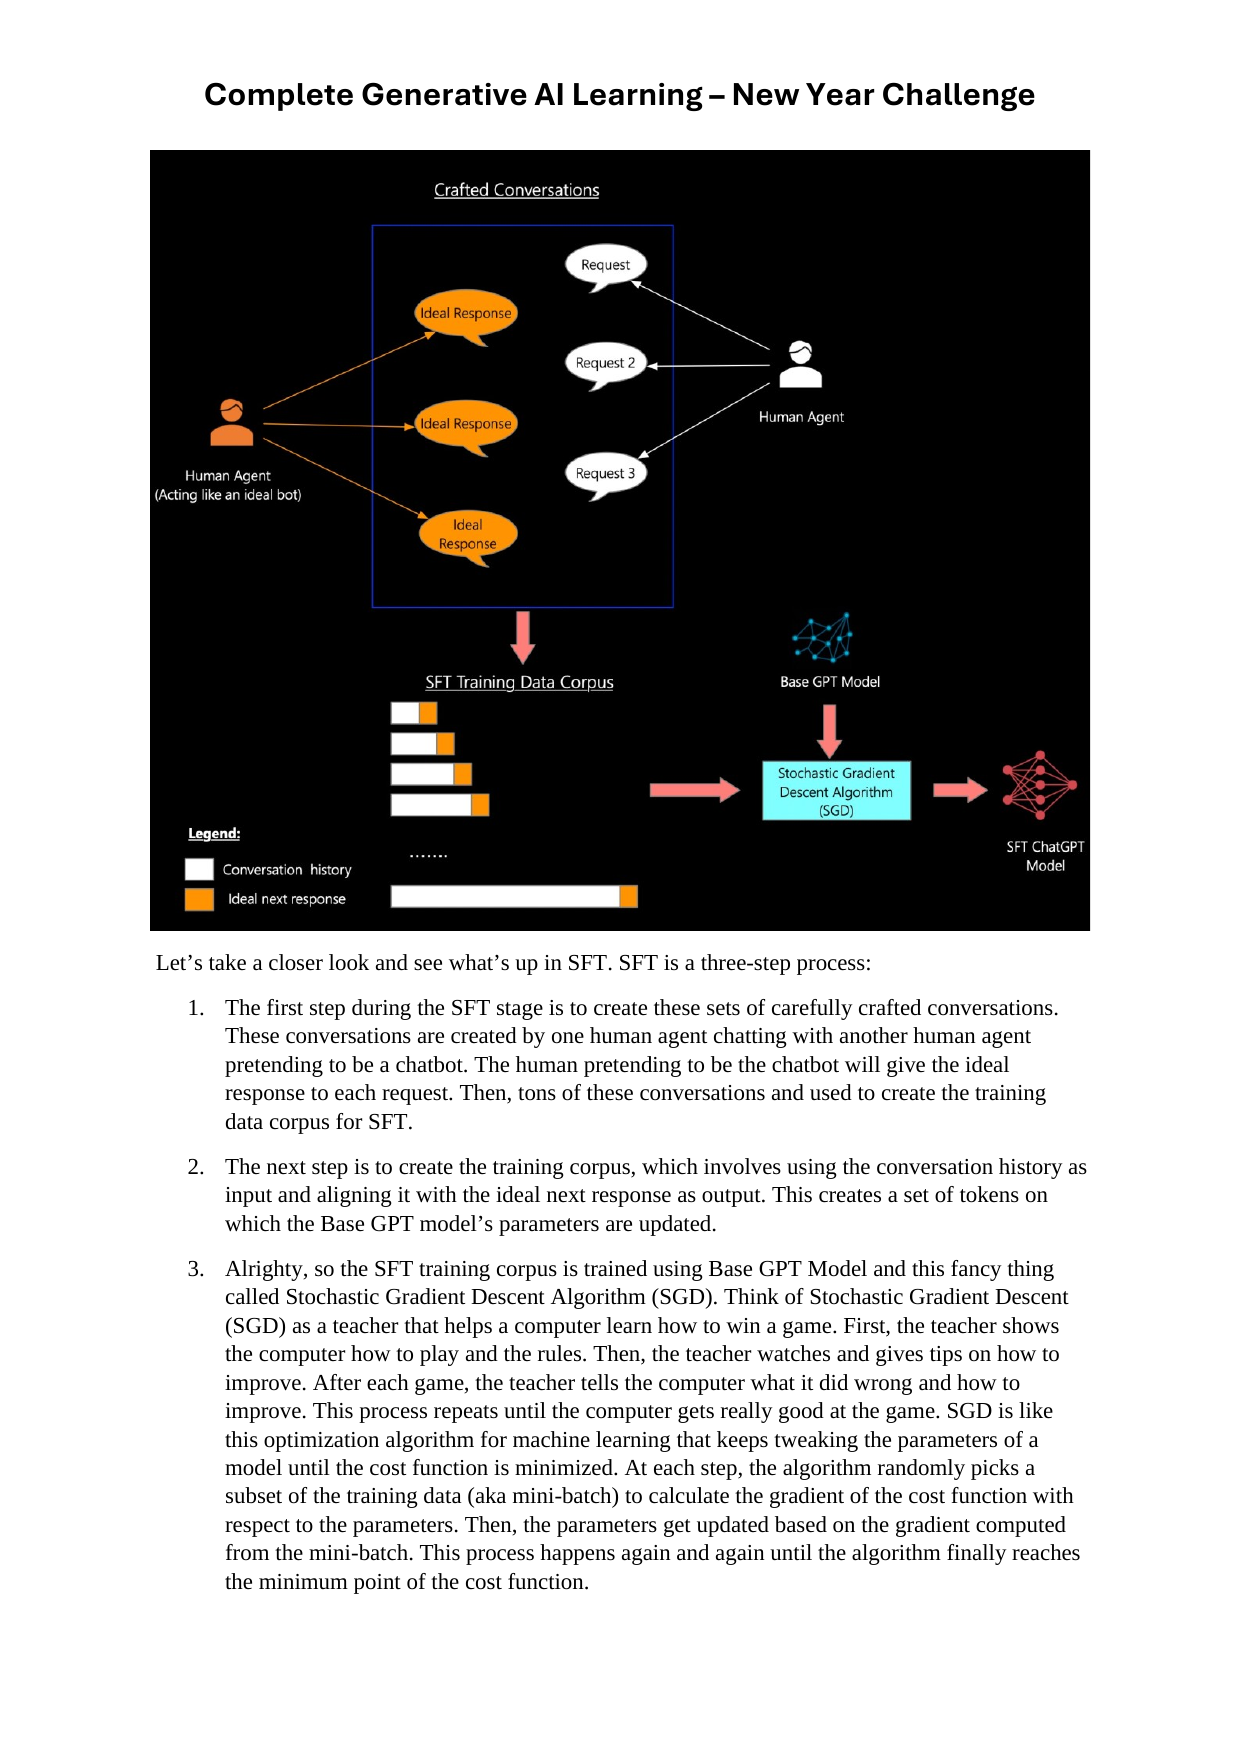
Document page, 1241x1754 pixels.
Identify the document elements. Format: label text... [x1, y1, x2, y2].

text Let’s take a closer look and see what’s up in SFT. SFT is a three-step process: [150, 949, 1090, 975]
picture [150, 150, 1091, 931]
list The next step is to create the training corpus, which involves using the conversation history as input and aligning it with the ideal next response as output. This creates a set of tokens on which the Base GPT model’s parameters are updated. [187, 1153, 1090, 1236]
list The first step during the SFT stage is to create these sets of carefully crafted conversations. These conversations are created by one human agent chatting with another human agent pretending to be a chatbot. The human pretending to be the chatbot will give the ideal response to each request. Then, tons of these conversations and used to create the training data corpus for SFT. [187, 994, 1090, 1134]
list Alrighty, so the SFT training corpus is trained using Base GPT Model and this fancy thing called Stochastic Gradient Descent Algorithm (SGD). Think of Stochastic Gradient Descent (SGD) as a teacher that helps a computer learn how to win a game. First, the teacher shows the computer how to play and the rules. Then, the teacher watches and gives tips on how to improve. After each game, the teacher tells the computer what it did wrong and how to improve. This process repeats until the computer gets really good at the game. SGD is like this optimization algorithm for machine learning that keeps tweaking the parameters of a model until the cost function is minimized. At each step, the algorithm randomly picks a subset of the training data (aka mini-batch) to calculate the gradient of the cost function with respect to the parameters. Then, the parameters get updated based on the gradient computed from the mini-batch. This process happens again and again until the algorithm finally reaches the minimum point of the cost function. [187, 1255, 1090, 1594]
